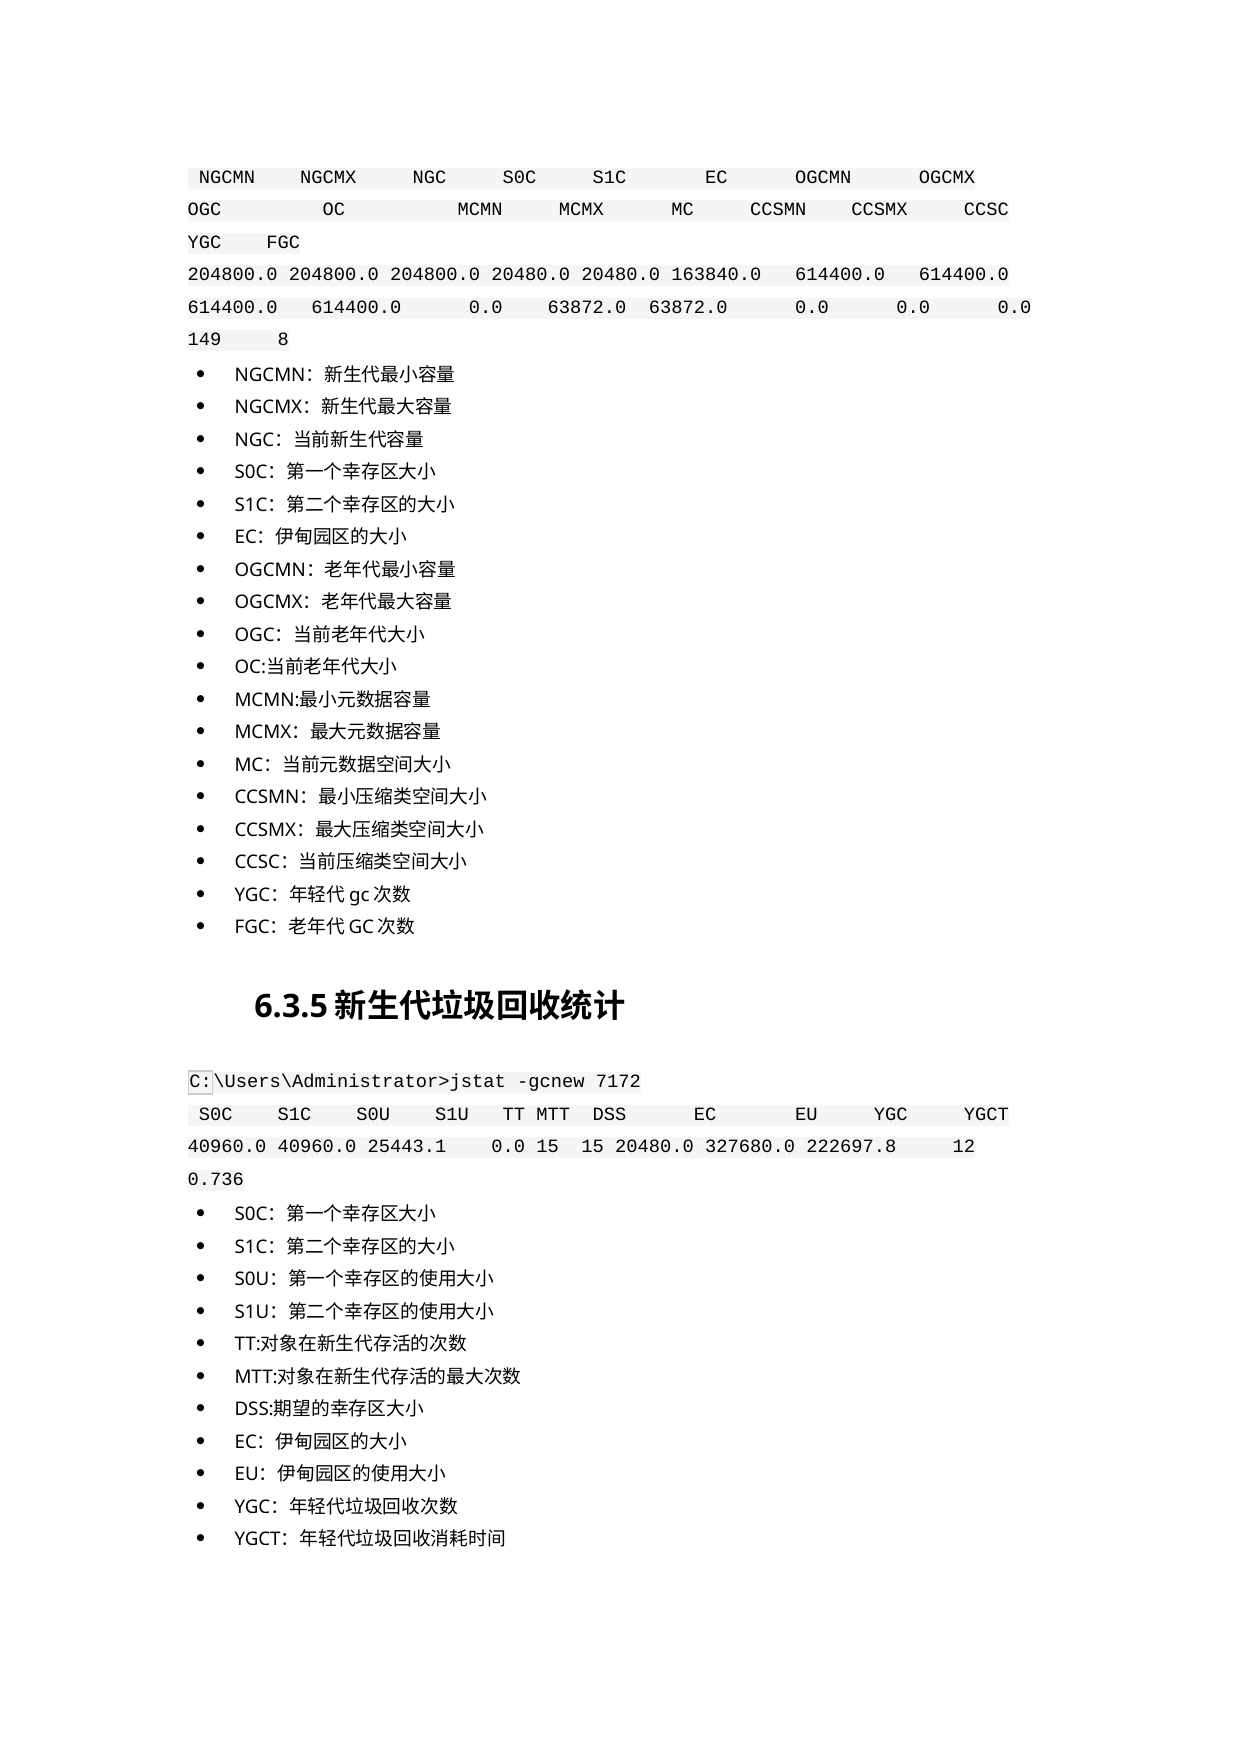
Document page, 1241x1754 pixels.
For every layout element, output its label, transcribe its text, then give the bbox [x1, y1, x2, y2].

list FGC：老年代GC次数 [197, 909, 1053, 942]
list S0C：第一个幸存区大小 [197, 1196, 1053, 1229]
list S1C：第二个幸存区的大小 [197, 487, 1053, 519]
list S1C：第二个幸存区的大小 [197, 1229, 1053, 1261]
list MCMN:最小元数据容量 [197, 682, 1053, 714]
list S0U：第一个幸存区的使用大小 [197, 1261, 1053, 1294]
list MC：当前元数据空间大小 [197, 747, 1053, 779]
list CCSMX：最大压缩类空间大小 [197, 812, 1053, 844]
list MTT:对象在新生代存活的最大次数 [197, 1359, 1053, 1391]
list NGCMN：新生代最小容量 [197, 357, 1053, 389]
list NGCMX：新生代最大容量 [197, 389, 1053, 422]
list YGCT：年轻代垃圾回收消耗时间 [197, 1521, 1053, 1554]
text C:\Users\Administrator>jstat -gcnew 7172 [187, 1066, 1053, 1099]
text S0C S1C S0U S1U TT MTT DSS EC EU YGC YGCT [187, 1099, 1053, 1131]
list YGC：年轻代垃圾回收次数 [197, 1489, 1053, 1521]
subtitle 6.3.5新生代垃圾回收统计 [187, 971, 1053, 1036]
list CCSC：当前压缩类空间大小 [197, 844, 1053, 877]
list TT:对象在新生代存活的次数 [197, 1326, 1053, 1359]
list CCSMN：最小压缩类空间大小 [197, 779, 1053, 812]
list EC：伊甸园区的大小 [197, 1424, 1053, 1456]
list NGC：当前新生代容量 [197, 422, 1053, 454]
list YGC：年轻代gc次数 [197, 877, 1053, 909]
text NGCMN NGCMX NGC S0C S1C EC OGCMN OGCMX OGC OC MCMN MCMX MC CCSMN CCSMX CCSC YGC FGC [187, 162, 1053, 259]
list OC:当前老年代大小 [197, 649, 1053, 682]
text 40960.0 40960.0 25443.1 0.0 15 15 20480.0 327680.0 222697.8 12 0.736 [187, 1131, 1053, 1196]
text 204800.0 204800.0 204800.0 20480.0 20480.0 163840.0 614400.0 614400.0 614400.0 614400.0 0.0 63872.0 63872.0 0.0 0.0 0.0 149 8 [187, 259, 1053, 357]
list OGC：当前老年代大小 [197, 617, 1053, 649]
list S0C：第一个幸存区大小 [197, 454, 1053, 487]
list EU：伊甸园区的使用大小 [197, 1456, 1053, 1489]
list OGCMX：老年代最大容量 [197, 584, 1053, 617]
list OGCMN：老年代最小容量 [197, 552, 1053, 584]
list DSS:期望的幸存区大小 [197, 1391, 1053, 1424]
list EC：伊甸园区的大小 [197, 519, 1053, 552]
list S1U：第二个幸存区的使用大小 [197, 1294, 1053, 1326]
list MCMX：最大元数据容量 [197, 714, 1053, 747]
